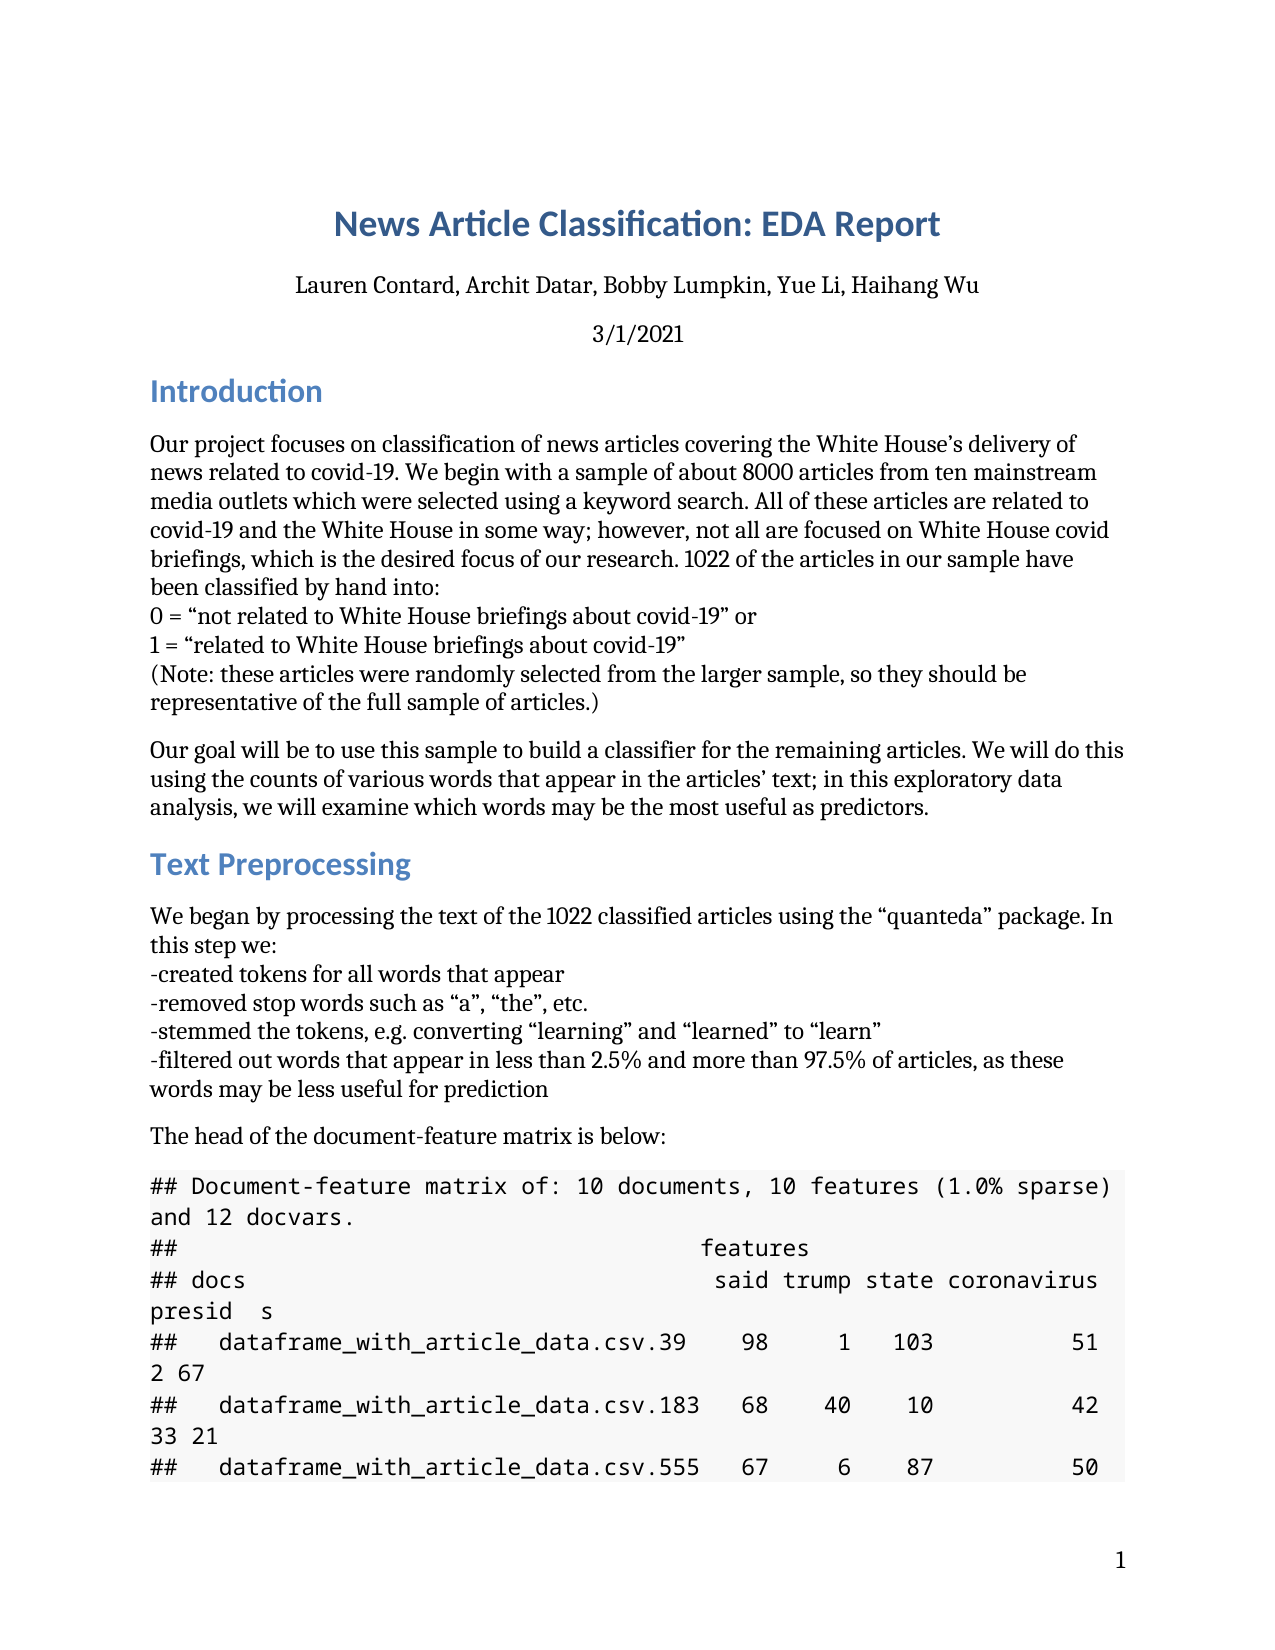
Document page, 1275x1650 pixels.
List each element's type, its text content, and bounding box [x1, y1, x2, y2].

text 3/1/2021 [150, 320, 1125, 349]
text We began by processing the text of the 1022 classified articles using the “quanteda” package. In this step we: -created tokens for all words that appear -removed stop words such as “a”, “the”, etc. -stemmed the tokens, e.g. converting “learning” and “learned” to “learn” -filtered out words that appear in less than 2.5% and more than 97.5% of articles, as these words may be less useful for prediction [150, 902, 1125, 1103]
text Our goal will be to use this sample to build a classifier for the remaining articles. We will do this using the counts of various words that appear in the articles’ text; in this exploratory data analysis, we will examine which words may be the most useful as predictors. [150, 736, 1125, 822]
subtitle Introduction [150, 370, 1125, 411]
text Lauren Contard, Archit Datar, Bobby Lumpkin, Yue Li, Haihang Wu [150, 271, 1125, 299]
text The head of the document-feature matrix is below: [150, 1122, 1125, 1151]
title News Article Classification: EDA Report [150, 200, 1125, 246]
subtitle Text Preprocessing [150, 843, 1125, 883]
text Our project focuses on classification of news articles covering the White House’s delivery of news related to covid-19. We begin with a sample of about 8000 articles from ten mainstream media outlets which were selected using a keyword search. All of these articles are related to covid-19 and the White House in some way; however, not all are focused on White House covid briefings, which is the desired focus of our research. 1022 of the articles in our sample have been classified by hand into: 0 = “not related to White House briefings about covid-19” or 1 = “related to White House briefings about covid-19” (Note: these articles were randomly selected from the larger sample, so they should be representative of the full sample of articles.) [150, 429, 1125, 717]
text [150, 1170, 1125, 1482]
